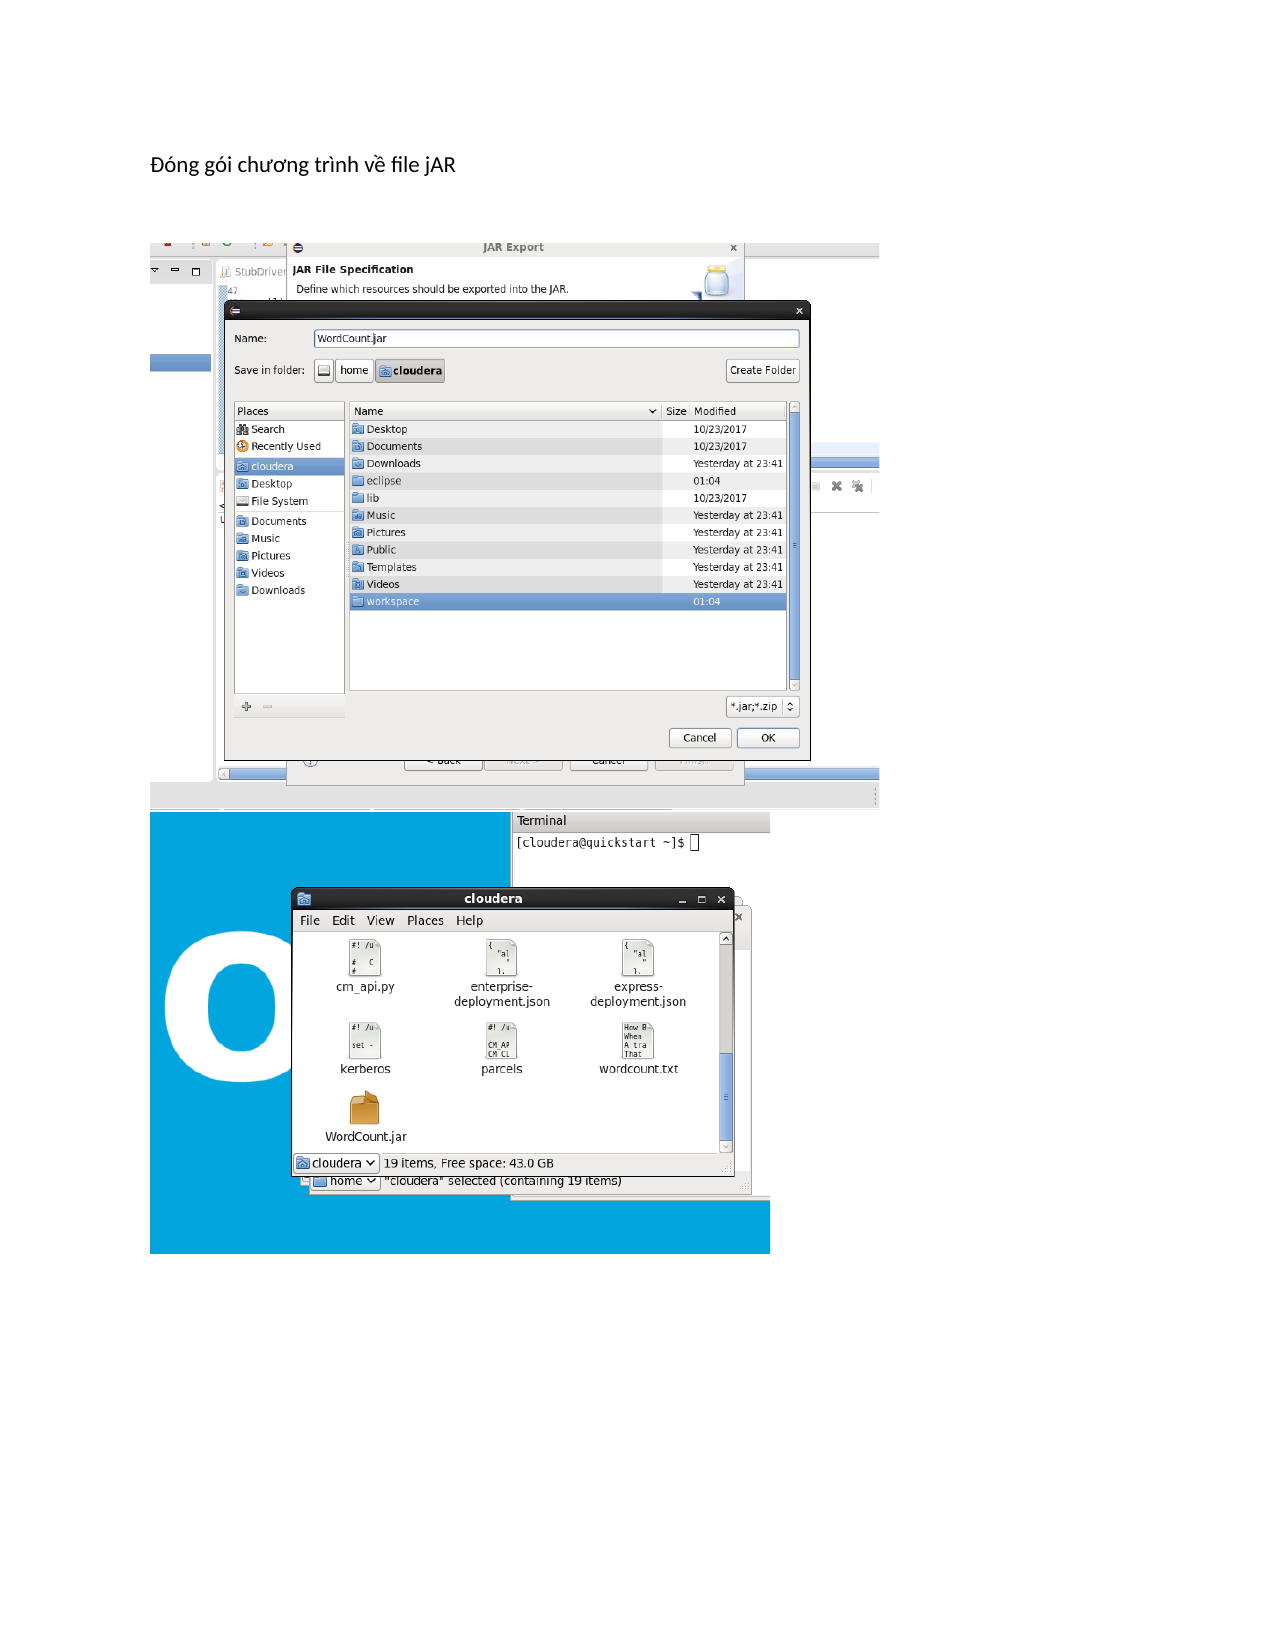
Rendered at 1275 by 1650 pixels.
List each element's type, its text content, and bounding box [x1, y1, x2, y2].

picture [150, 243, 880, 810]
picture [165, 812, 771, 1200]
text Đóng gói chương trình về file jAR [150, 150, 1125, 178]
